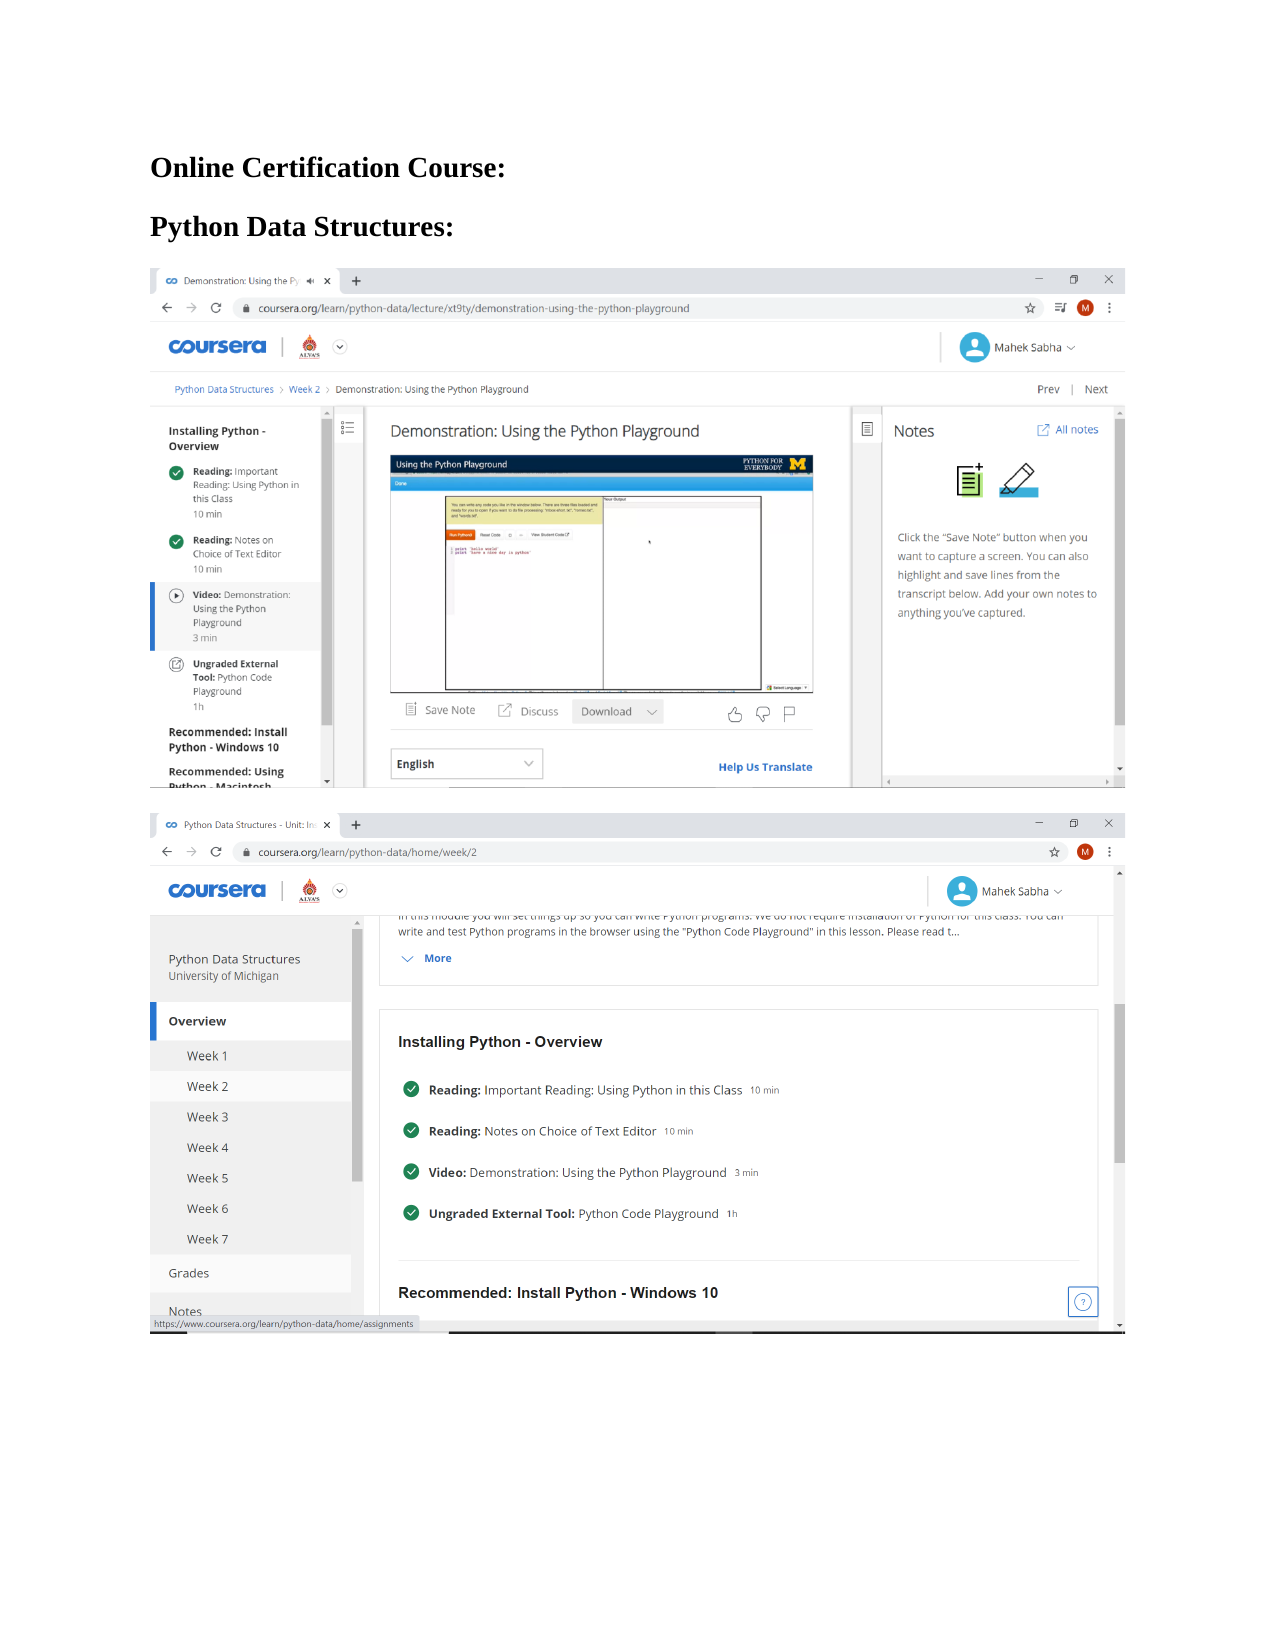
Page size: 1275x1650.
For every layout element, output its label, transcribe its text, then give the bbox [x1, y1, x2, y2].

text Python Data Structures: [150, 209, 1125, 243]
picture [150, 268, 1125, 788]
picture [150, 813, 1125, 1334]
text Online Certification Course: [150, 150, 1125, 183]
